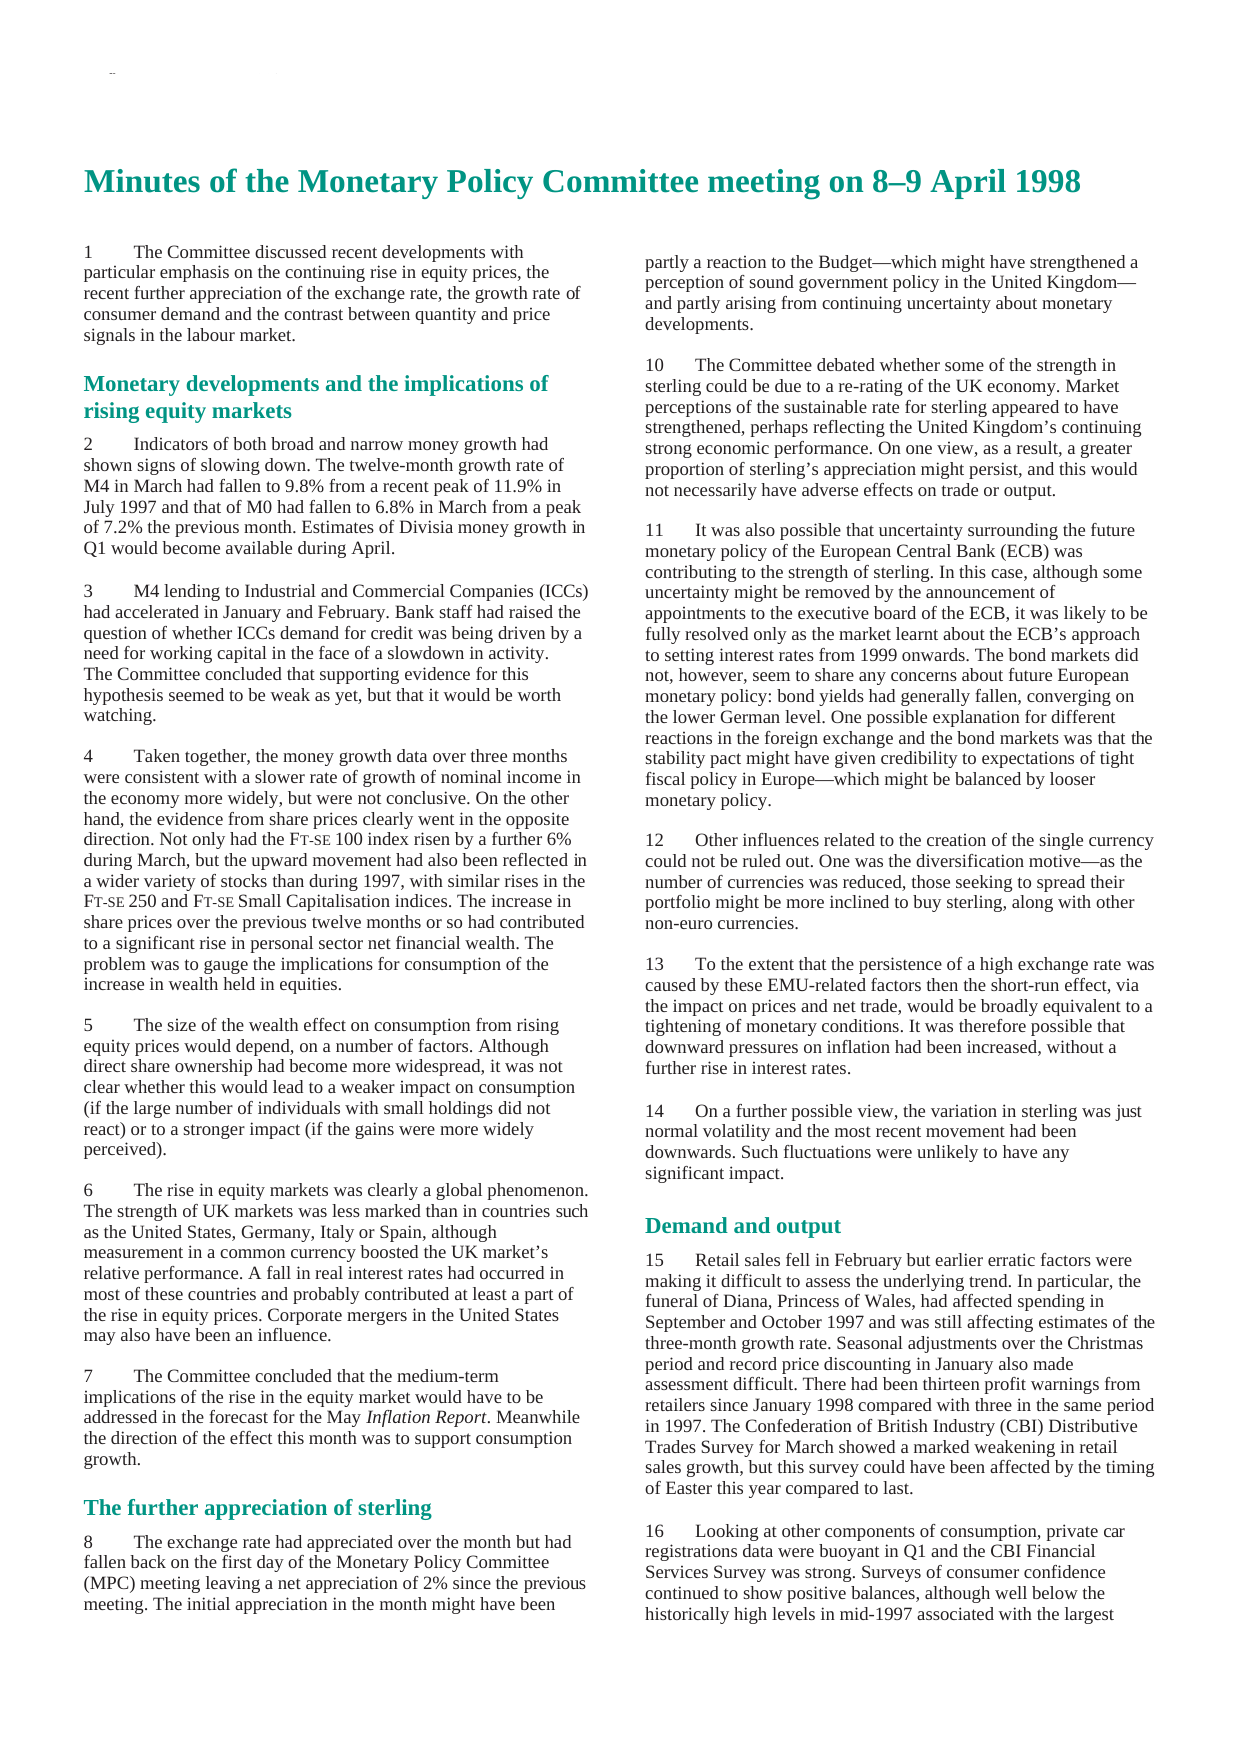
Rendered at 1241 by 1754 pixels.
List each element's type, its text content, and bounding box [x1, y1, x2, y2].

list The Committee debated whether some of the strength in sterling could be due to a re-rating of the UK economy. Market perceptions of the sustainable rate for sterling appeared to have strengthened, perhaps reflecting the United Kingdom’s continuing strong economic performance. On one view, as a result, a greater proportion of sterling’s appreciation might persist, and this would not necessarily have adverse effects on trade or output. [645, 355, 1143, 500]
subtitle Demand and output [645, 1212, 1173, 1238]
subtitle Minutes of the Monetary Policy Committee meeting on 8–9 April 1998 [84, 161, 1173, 199]
list The rise in equity markets was clearly a global phenomenon. The strength of UK markets was less marked than in countries such as the United States, Germany, Italy or Spain, although measurement in a common currency boosted the UK market’s relative performance. A fall in real interest rates had occurred in most of these countries and probably contributed at least a part of the rise in equity prices. Corporate mergers in the United States may also have been an influence. [83, 1180, 591, 1346]
list Looking at other components of consumption, private car registrations data were buoyant in Q1 and the CBI Financial Services Survey was strong. Surveys of consumer confidence continued to show positive balances, although well below the historically high levels in mid-1997 associated with the largest [645, 1521, 1127, 1624]
list M4 lending to Industrial and Commercial Companies (ICCs) had accelerated in January and February. Bank staff had raised the question of whether ICCs demand for credit was being driven by a need for working capital in the face of a slowdown in activity. [83, 581, 591, 664]
list It was also possible that uncertainty surrounding the future monetary policy of the European Central Bank (ECB) was contributing to the strength of sterling. In this case, although some uncertainty might be removed by the announcement of appointments to the executive board of the ECB, it was likely to be fully resolved only as the market learnt about the ECB’s approach to setting interest rates from 1999 onwards. The bond markets did not, however, seem to share any concerns about future European monetary policy: bond yields had generally fallen, converging on the lower German level. One possible explanation for different reactions in the foreign exchange and the bond markets was that the stability pact might have given credibility to expectations of tight fiscal policy in Europe—which might be balanced by looser monetary policy. [645, 520, 1154, 810]
list The exchange rate had appreciated over the month but had fallen back on the first day of the Monetary Policy Committee (MPC) meeting leaving a net appreciation of 2% since the previous meeting. The initial appreciation in the month might have been [83, 1532, 589, 1614]
subtitle The further appreciation of sterling [83, 1494, 596, 1520]
list On a further possible view, the variation in sterling was just normal volatility and the most recent movement had been downwards. Such fluctuations were unlikely to have any significant impact. [645, 1101, 1144, 1183]
list Other influences related to the creation of the single currency could not be ruled out. One was the diversification motive—as the number of currencies was reduced, those seeking to spread their portfolio might be more inclined to buy sterling, along with other non-euro currencies. [645, 830, 1155, 933]
list Retail sales fell in February but earlier erratic factors were making it difficult to assess the underlying trend. In particular, the funeral of Diana, Princess of Wales, had affected spending in September and October 1997 and was still affecting estimates of the three-month growth rate. Seasonal adjustments over the Christmas period and record price discounting in January also made assessment difficult. There had been thirteen profit warnings from retailers since January 1998 compared with three in the same period in 1997. The Confederation of British Industry (CBI) Distributive Trades Survey for March showed a marked weakening in retail sales growth, but this survey could have been affected by the timing of Easter this year compared to last. [645, 1250, 1157, 1498]
list The Committee discussed recent developments with particular emphasis on the continuing rise in equity prices, the recent further appreciation of the exchange rate, the growth rate of consumer demand and the contrast between quantity and price signals in the labour market. [83, 242, 582, 345]
list The size of the wealth effect on consumption from rising equity prices would depend, on a number of factors. Although direct share ownership had become more widespread, it was not clear whether this would lead to a weaker impact on consumption (if the large number of individuals with small holdings did not react) or to a stronger impact (if the gains were more widely perceived). [83, 1015, 577, 1160]
list Taken together, the money growth data over three months were consistent with a slower rate of growth of nominal income in the economy more widely, but were not conclusive. On the other hand, the evidence from share prices clearly went in the opposite direction. Not only had the FT-SE 100 index risen by a further 6% during March, but the upward movement had also been reflected in a wider variety of stocks than during 1997, with similar rises in the FT-SE 250 and FT-SE Small Capitalisation indices. The increase in share prices over the previous twelve months or so had contributed to a significant rise in personal sector net financial wealth. The problem was to gauge the implications for consumption of the increase in wealth held in equities. [83, 746, 588, 995]
list Indicators of both broad and narrow money growth had shown signs of slowing down. The twelve-month growth rate of M4 in March had fallen to 9.8% from a recent peak of 11.9% in July 1997 and that of M0 had fallen to 6.8% in March from a peak of 7.2% the previous month. Estimates of Divisia money growth in Q1 would become available during April. [83, 434, 592, 558]
text The Committee concluded that supporting evidence for this hypothesis seemed to be weak as yet, but that it would be worth watching. [83, 664, 564, 726]
text partly a reaction to the Budget—which might have strengthened a perception of sound government policy in the United Kingdom— and partly arising from continuing uncertainty about monetary developments. [645, 252, 1142, 334]
list The Committee concluded that the medium-term implications of the rise in the equity market would have to be addressed in the forecast for the May Inflation Report. Meanwhile the direction of the effect this month was to support consumption growth. [83, 1366, 585, 1469]
subtitle Monetary developments and the implications of rising equity markets [83, 369, 564, 423]
list To the extent that the persistence of a high exchange rate was caused by these EMU-related factors then the short-run effect, via the impact on prices and net trade, would be broadly equivalent to a tightening of monetary conditions. It was therefore possible that downward pressures on inflation had been increased, without a further rise in interest rates. [645, 954, 1156, 1078]
